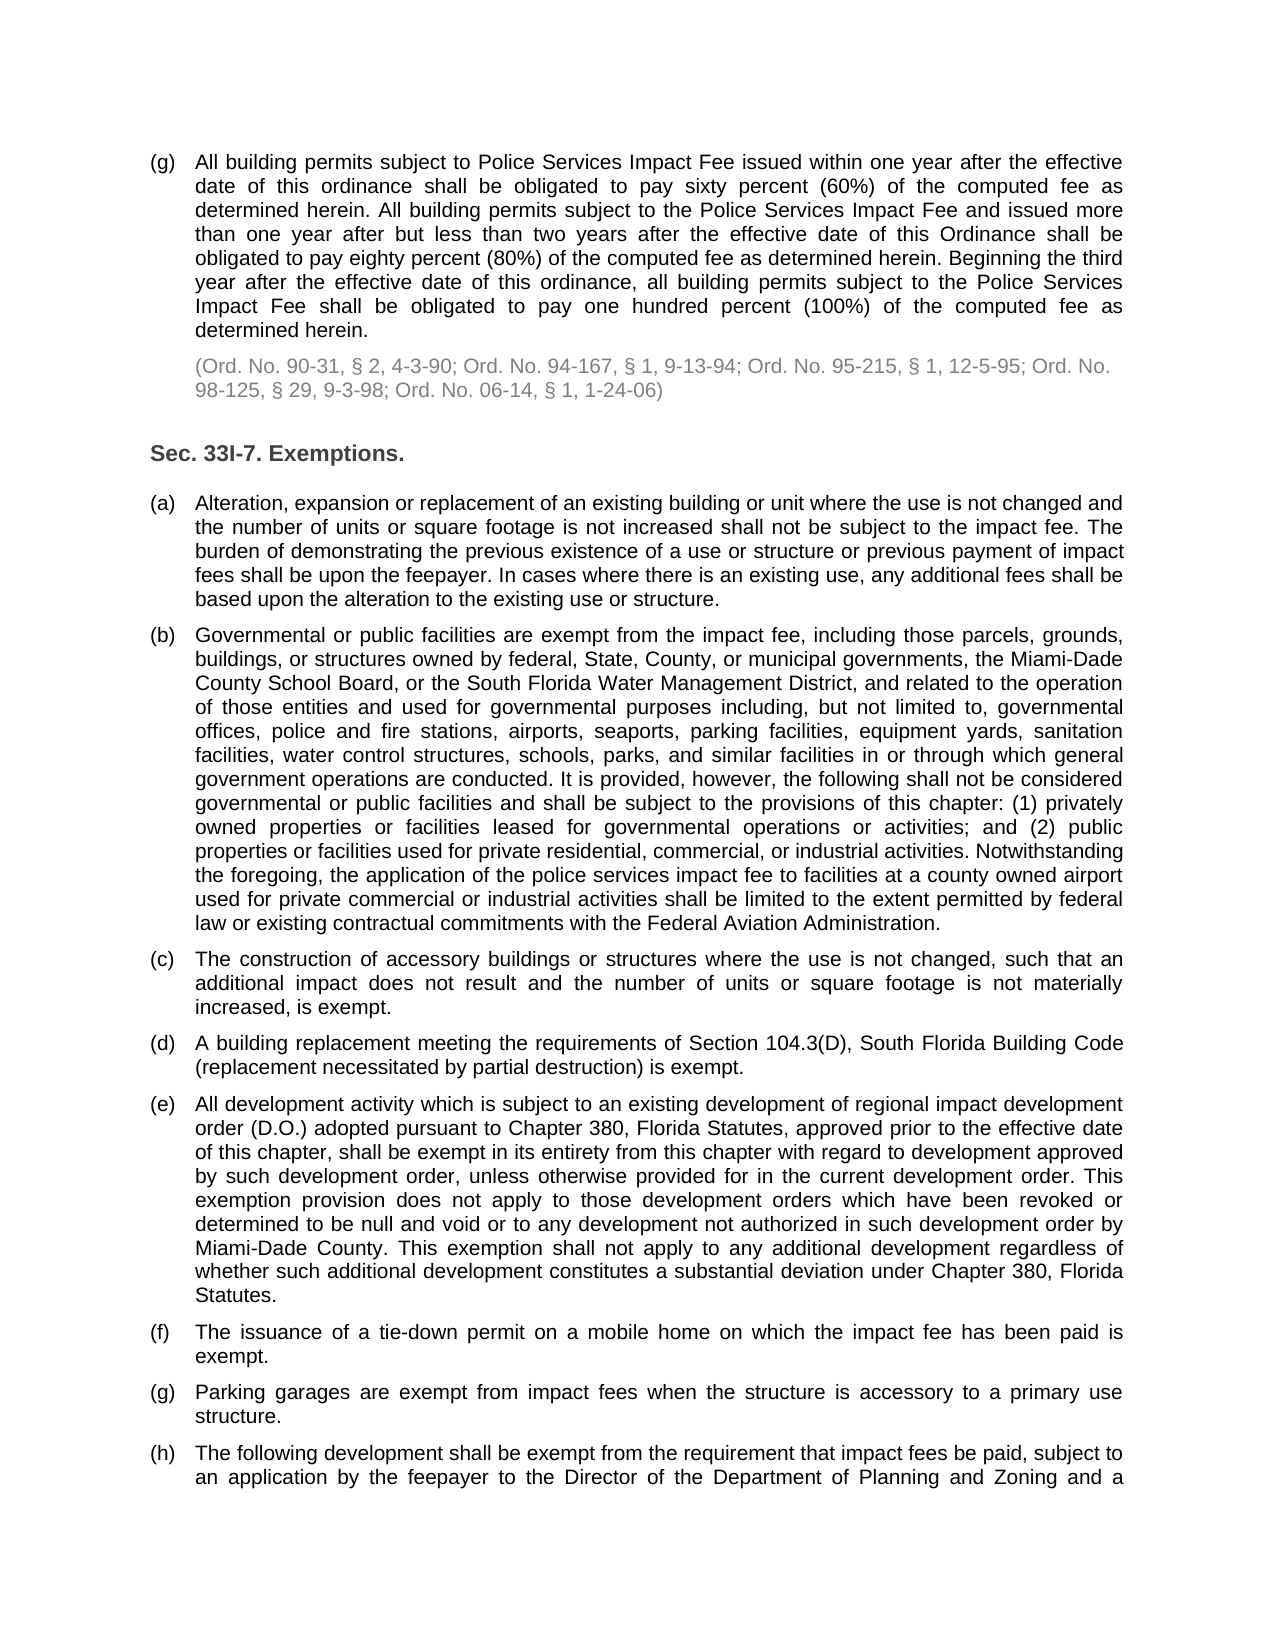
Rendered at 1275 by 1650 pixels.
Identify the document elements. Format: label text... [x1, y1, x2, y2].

list (f) The issuance of a tie-down permit on a mobile home on which the impact fee has been paid is exempt. [150, 1320, 1125, 1368]
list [150, 1441, 1125, 1488]
list (g) Parking garages are exempt from impact fees when the structure is accessory to a primary use structure. [150, 1380, 1125, 1428]
list (g) All building permits subject to Police Services Impact Fee issued within one year after the effective date of this ordinance shall be obligated to pay sixty percent (60%) of the computed fee as determined herein. All building permits subject to the Police Services Impact Fee and issued more than one year after but less than two years after the effective date of this Ordinance shall be obligated to pay eighty percent (80%) of the computed fee as determined herein. Beginning the third year after the effective date of this ordinance, all building permits subject to the Police Services Impact Fee shall be obligated to pay one hundred percent (100%) of the computed fee as determined herein. [150, 150, 1125, 342]
list (d) A building replacement meeting the requirements of Section 104.3(D), South Florida Building Code (replacement necessitated by partial destruction) is exempt. [150, 1031, 1125, 1079]
text (Ord. No. 90-31, § 2, 4-3-90; Ord. No. 94-167, § 1, 9-13-94; Ord. No. 95-215, § 1, 12-5-95; Ord. No. 98-125, § 29, 9-3-98; Ord. No. 06-14, § 1, 1-24-06) [195, 354, 1125, 402]
list (c) The construction of accessory buildings or structures where the use is not changed, such that an additional impact does not result and the number of units or square footage is not materially increased, is exempt. [150, 947, 1125, 1019]
list (b) Governmental or public facilities are exempt from the impact fee, including those parcels, grounds, buildings, or structures owned by federal, State, County, or municipal governments, the Miami-Dade County School Board, or the South Florida Water Management District, and related to the operation of those entities and used for governmental purposes including, but not limited to, governmental offices, police and fire stations, airports, seaports, parking facilities, equipment yards, sanitation facilities, water control structures, schools, parks, and similar facilities in or through which general government operations are conducted. It is provided, however, the following shall not be considered governmental or public facilities and shall be subject to the provisions of this chapter: (1) privately owned properties or facilities leased for governmental operations or activities; and (2) public properties or facilities used for private residential, commercial, or industrial activities. Notwithstanding the foregoing, the application of the police services impact fee to facilities at a county owned airport used for private commercial or industrial activities shall be limited to the extent permitted by federal law or existing contractual commitments with the Federal Aviation Administration. [150, 623, 1125, 934]
text Sec. 33I-7. Exemptions. [150, 439, 1125, 466]
list (a) Alteration, expansion or replacement of an existing building or unit where the use is not changed and the number of units or square footage is not increased shall not be subject to the impact fee. The burden of demonstrating the previous existence of a use or structure or previous payment of impact fees shall be upon the feepayer. In cases where there is an existing use, any additional fees shall be based upon the alteration to the existing use or structure. [150, 491, 1125, 610]
list (e) All development activity which is subject to an existing development of regional impact development order (D.O.) adopted pursuant to Chapter 380, Florida Statutes, approved prior to the effective date of this chapter, shall be exempt in its entirety from this chapter with regard to development approved by such development order, unless otherwise provided for in the current development order. This exemption provision does not apply to those development orders which have been revoked or determined to be null and void or to any development not authorized in such development order by Miami-Dade County. This exemption shall not apply to any additional development regardless of whether such additional development constitutes a substantial deviation under Chapter 380, Florida Statutes. [150, 1092, 1125, 1307]
